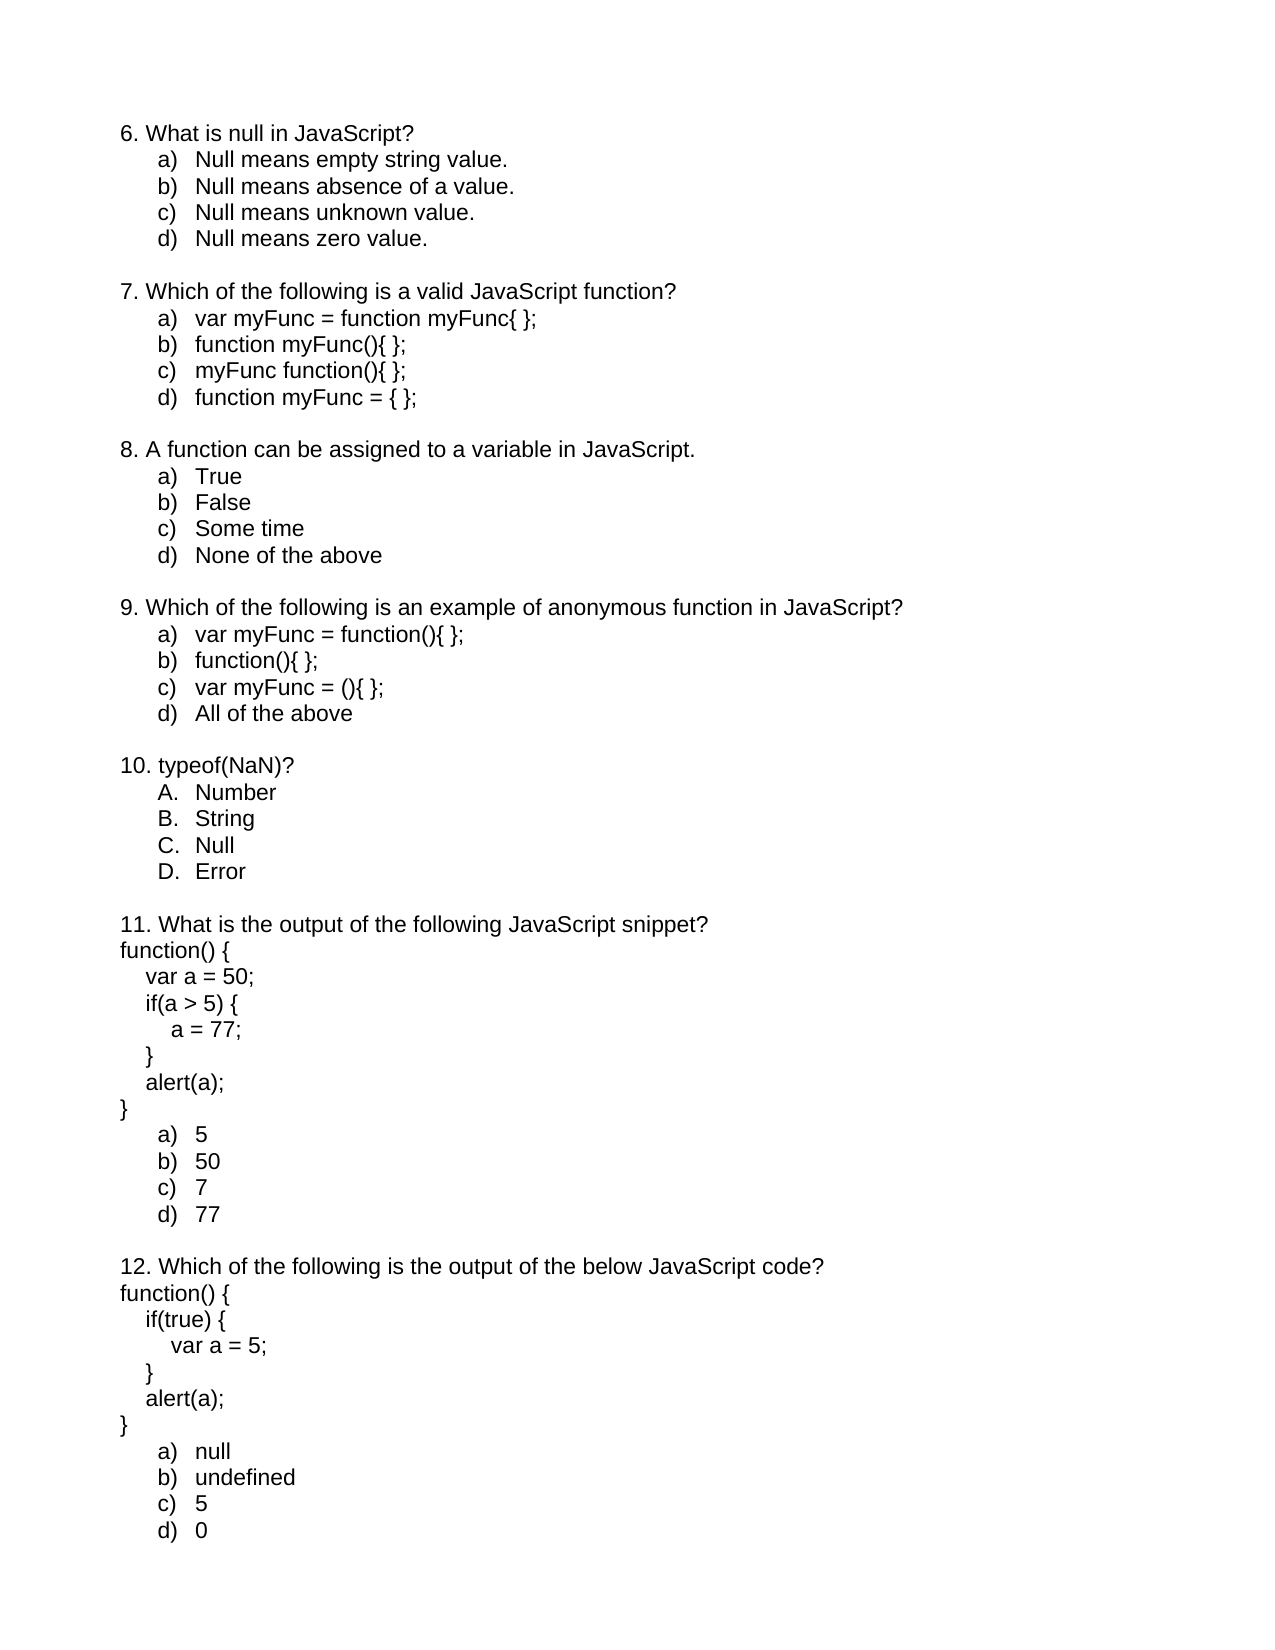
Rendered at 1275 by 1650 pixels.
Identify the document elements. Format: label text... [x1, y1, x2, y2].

list 5 [157, 1121, 1185, 1148]
text 9. Which of the following is an example of anonymous function in JavaScript? [120, 594, 1185, 621]
text var a = 5; [120, 1332, 1185, 1359]
list var myFunc = function myFunc{ }; [157, 304, 1185, 331]
list Null means unknown value. [157, 199, 1185, 225]
text 11. What is the output of the following JavaScript snippet? [120, 911, 1185, 937]
text 7. Which of the following is a valid JavaScript function? [120, 278, 1185, 304]
list function(){ }; [157, 647, 1185, 673]
text 10. typeof(NaN)? [120, 752, 1185, 779]
list var myFunc = function(){ }; [157, 621, 1185, 647]
list Null means zero value. [157, 225, 1185, 252]
list function myFunc(){ }; [157, 331, 1185, 357]
list All of the above [157, 700, 1185, 726]
text } [120, 1095, 1185, 1121]
text var a = 50; [120, 963, 1185, 990]
text if(true) { [120, 1306, 1185, 1332]
text function() { [120, 937, 1185, 963]
list 7 [157, 1174, 1185, 1201]
list null [157, 1438, 1185, 1464]
text 6. What is null in JavaScript? [120, 120, 1185, 146]
list 5 [157, 1490, 1185, 1517]
text function() { [120, 1279, 1185, 1306]
list False [157, 489, 1185, 515]
list Number [157, 779, 1185, 805]
list 0 [157, 1517, 1185, 1543]
list 77 [157, 1201, 1185, 1227]
list undefined [157, 1464, 1185, 1490]
text } [120, 1359, 1185, 1385]
list var myFunc = (){ }; [157, 673, 1185, 700]
text alert(a); [120, 1069, 1185, 1095]
list Error [157, 858, 1185, 884]
text alert(a); [120, 1385, 1185, 1411]
list Null means absence of a value. [157, 173, 1185, 199]
list myFunc function(){ }; [157, 357, 1185, 383]
text 12. Which of the following is the output of the below JavaScript code? [120, 1253, 1185, 1279]
list True [157, 463, 1185, 489]
list Null [157, 832, 1185, 858]
list Some time [157, 515, 1185, 542]
list Null means empty string value. [157, 146, 1185, 173]
text } [120, 1042, 1185, 1069]
list 50 [157, 1148, 1185, 1174]
text if(a > 5) { [120, 990, 1185, 1016]
text 8. A function can be assigned to a variable in JavaScript. [120, 436, 1185, 463]
text } [120, 1411, 1185, 1438]
text a = 77; [120, 1016, 1185, 1042]
list None of the above [157, 542, 1185, 568]
list String [157, 805, 1185, 832]
list function myFunc = { }; [157, 383, 1185, 410]
